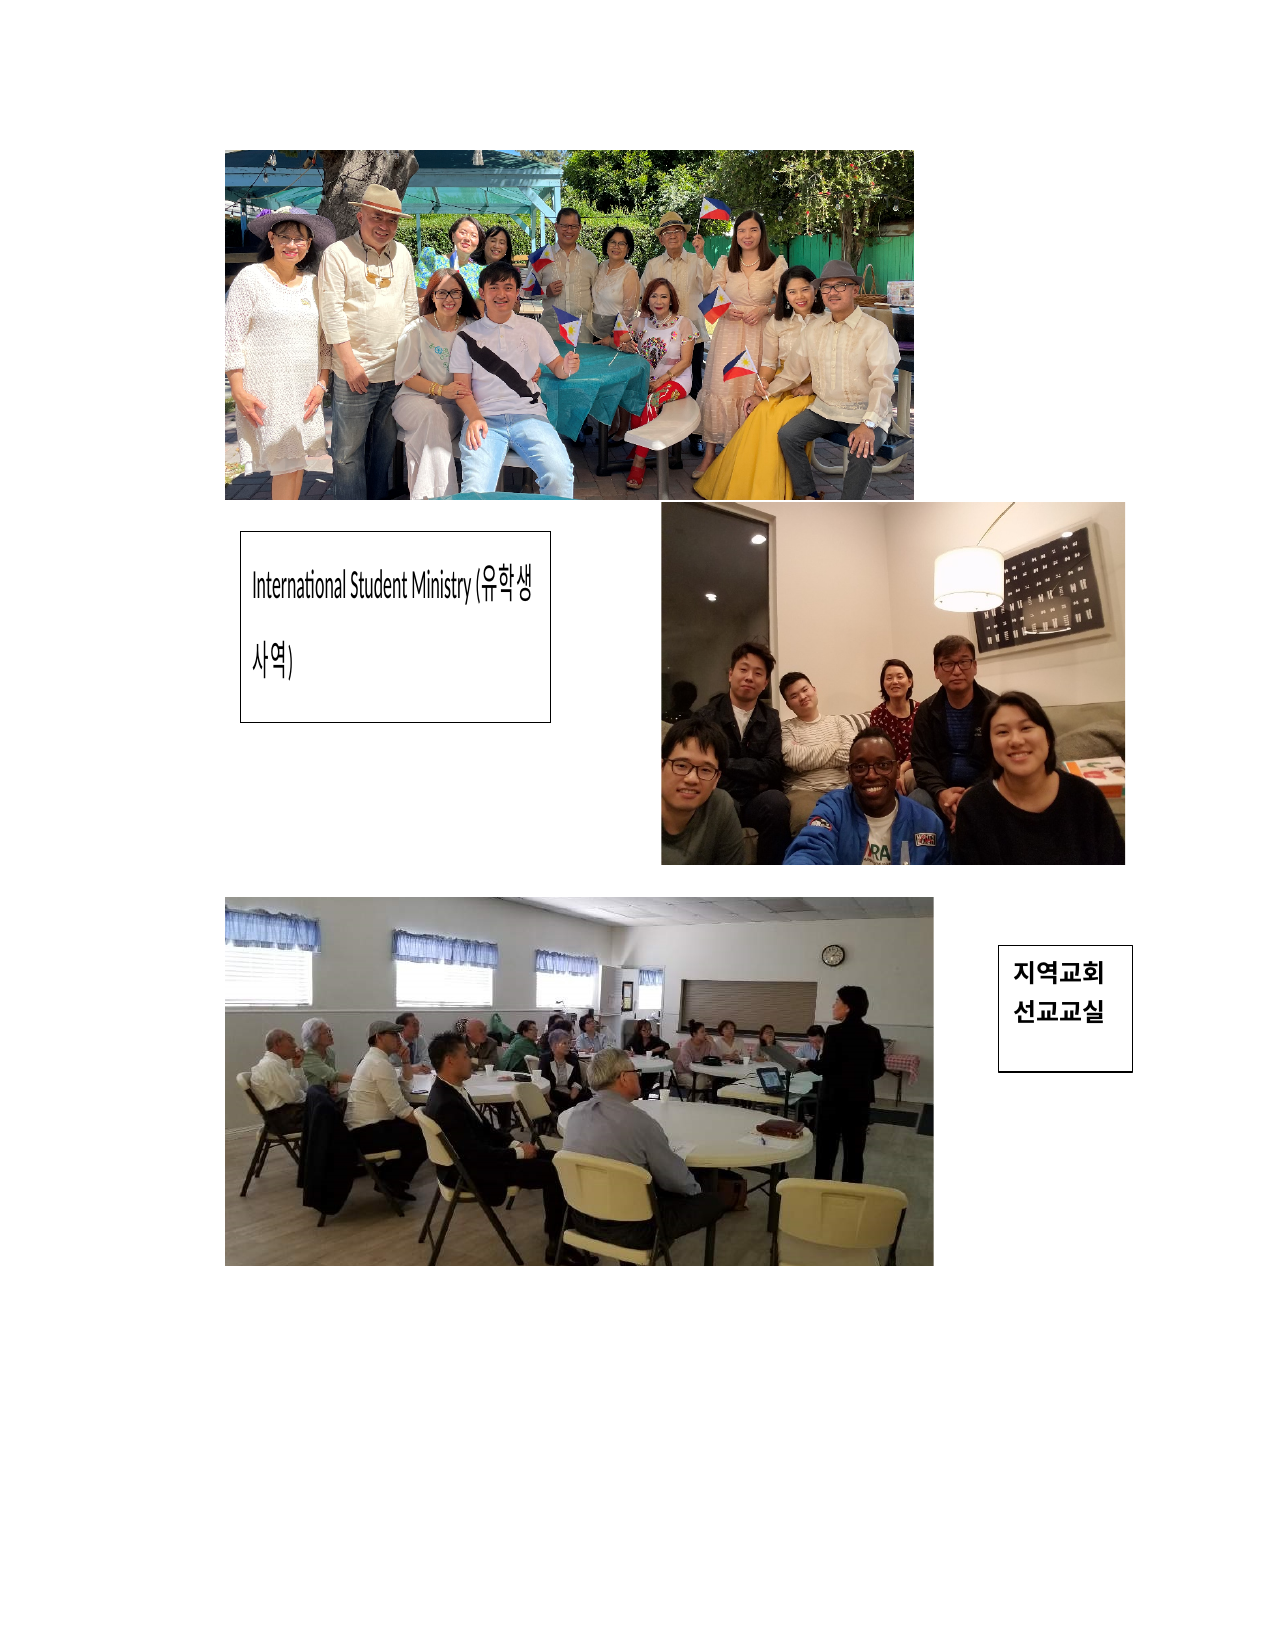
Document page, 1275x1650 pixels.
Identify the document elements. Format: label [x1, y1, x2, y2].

picture [225, 150, 914, 500]
picture [225, 897, 934, 1266]
picture [661, 502, 1125, 865]
